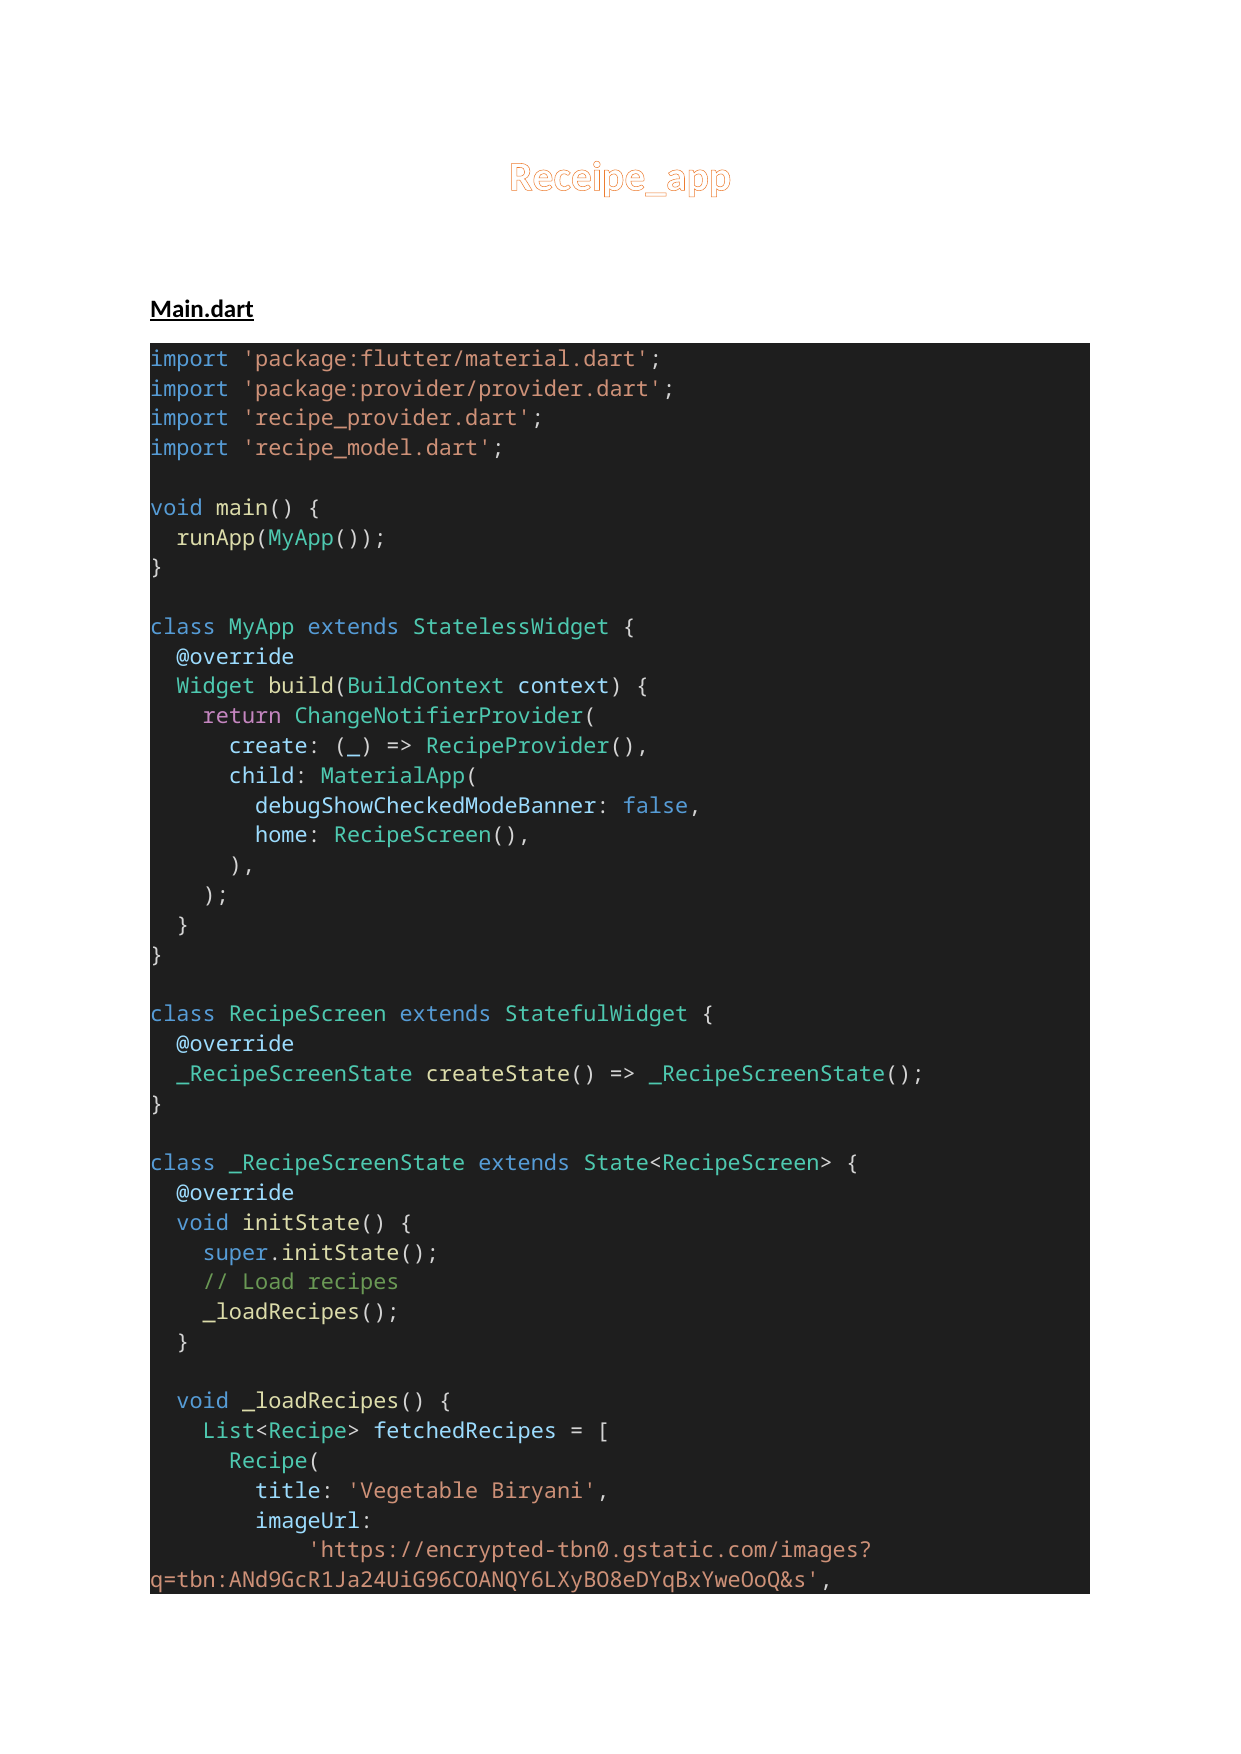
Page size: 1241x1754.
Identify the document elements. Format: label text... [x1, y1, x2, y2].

text super.initState(); [150, 1236, 1090, 1266]
text } [150, 909, 1090, 938]
text imageUrl: [150, 1504, 1090, 1534]
text } [150, 1326, 1090, 1356]
text void initState() { [150, 1207, 1090, 1236]
text import 'recipe_model.dart'; [150, 432, 1090, 462]
text class RecipeScreen extends StatefulWidget { [150, 998, 1090, 1028]
text } [150, 1087, 1090, 1117]
text List<Recipe> fetchedRecipes = [ [150, 1415, 1090, 1445]
text import 'package:flutter/material.dart'; [150, 343, 1090, 372]
text void main() { [150, 492, 1090, 521]
text class _RecipeScreenState extends State<RecipeScreen> { [150, 1147, 1090, 1177]
text child: MaterialApp( [150, 760, 1090, 789]
text void _loadRecipes() { [150, 1385, 1090, 1415]
text _RecipeScreenState createState() => _RecipeScreenState(); [150, 1058, 1090, 1087]
text Widget build(BuildContext context) { [150, 670, 1090, 700]
text debugShowCheckedModeBanner: false, [150, 789, 1090, 819]
text home: RecipeScreen(), [150, 819, 1090, 849]
text @override [150, 1177, 1090, 1207]
text import 'recipe_provider.dart'; [150, 402, 1090, 432]
text import 'package:provider/provider.dart'; [150, 372, 1090, 402]
text create: (_) => RecipeProvider(), [150, 730, 1090, 760]
text Receipe_app [150, 150, 1090, 201]
text 'https://encrypted-tbn0.gstatic.com/images?q=tbn:ANd9GcR1Ja24UiG96COANQY6LXyBO8eDYqBxYweOoQ&s', [150, 1534, 1090, 1594]
text @override [150, 1028, 1090, 1058]
text // Load recipes [150, 1266, 1090, 1296]
text title: 'Vegetable Biryani', [150, 1475, 1090, 1504]
text class MyApp extends StatelessWidget { [150, 611, 1090, 641]
text Main.dart [150, 293, 1090, 324]
text return ChangeNotifierProvider( [150, 700, 1090, 730]
text @override [150, 641, 1090, 670]
text } [150, 938, 1090, 968]
text runApp(MyApp()); [150, 521, 1090, 551]
text Recipe( [150, 1445, 1090, 1475]
text } [150, 551, 1090, 581]
text ), [150, 849, 1090, 879]
text ); [150, 879, 1090, 909]
text _loadRecipes(); [150, 1296, 1090, 1326]
